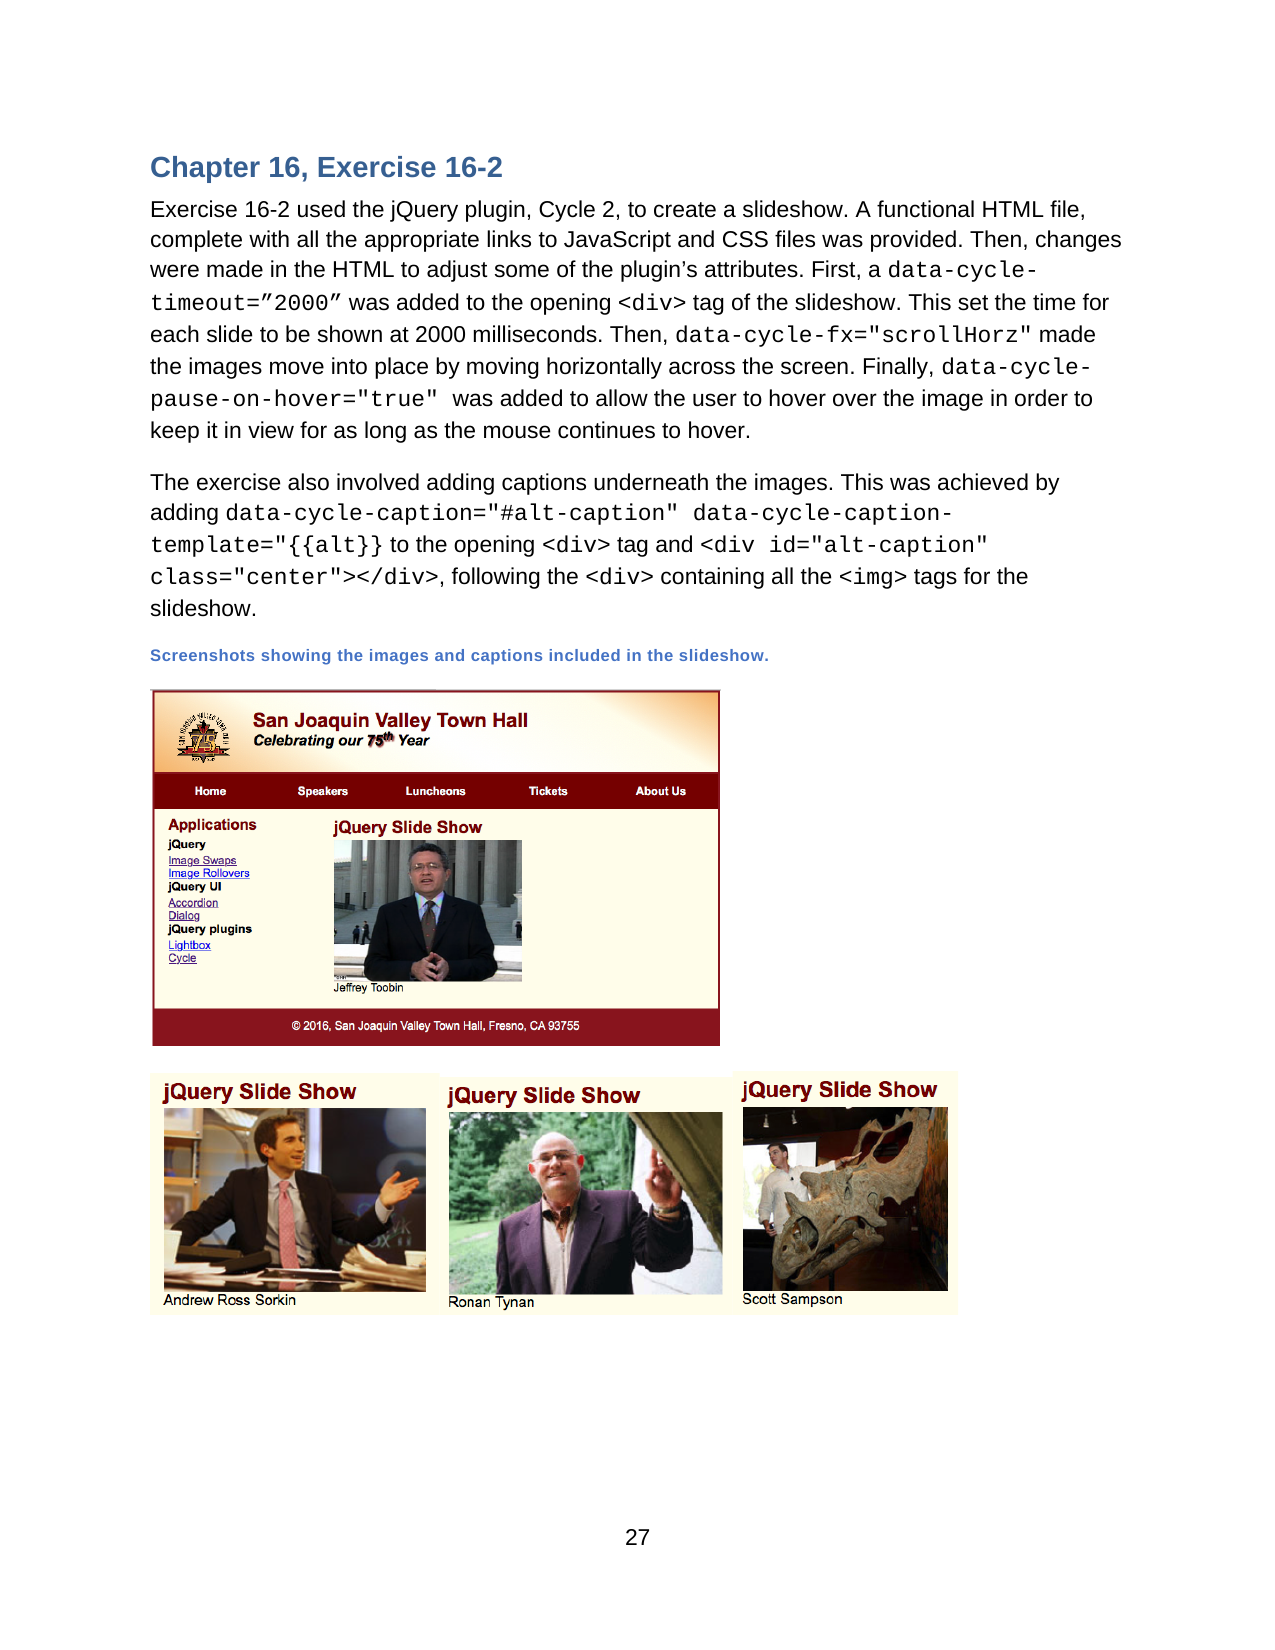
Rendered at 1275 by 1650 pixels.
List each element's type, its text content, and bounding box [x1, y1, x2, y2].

text Exercise 16-2 used the jQuery plugin, Cycle 2, to create a slideshow. A functional HTML file, complete with all the appropriate links to JavaScript and CSS files was provided. Then, changes were made in the HTML to adjust some of the plugin’s attributes. First, a data-cycle-timeout=”2000” was added to the opening <div> tag of the slideshow. This set the time for each slide to be shown at 2000 milliseconds. Then, data-cycle-fx="scrollHorz" made the images move into place by moving horizontally across the screen. Finally, data-cycle-pause-on-hover="true" was added to allow the user to hover over the image in order to keep it in view for as long as the mouse continues to hover. [150, 196, 1125, 444]
subtitle Chapter 16, Exercise 16-2 [150, 150, 1125, 183]
text The exercise also involved adding captions underneath the images. This was achieved by adding data-cycle-caption="#alt-caption" data-cycle-caption-template="{{alt}} to the opening <div> tag and <div id="alt-caption" class="center"></div>, following the <div> containing all the <img> tags for the slideshow. [150, 468, 1125, 622]
picture [150, 1071, 959, 1315]
picture [150, 689, 721, 1047]
text Screenshots showing the images and captions included in the slideshow. [150, 646, 1125, 665]
